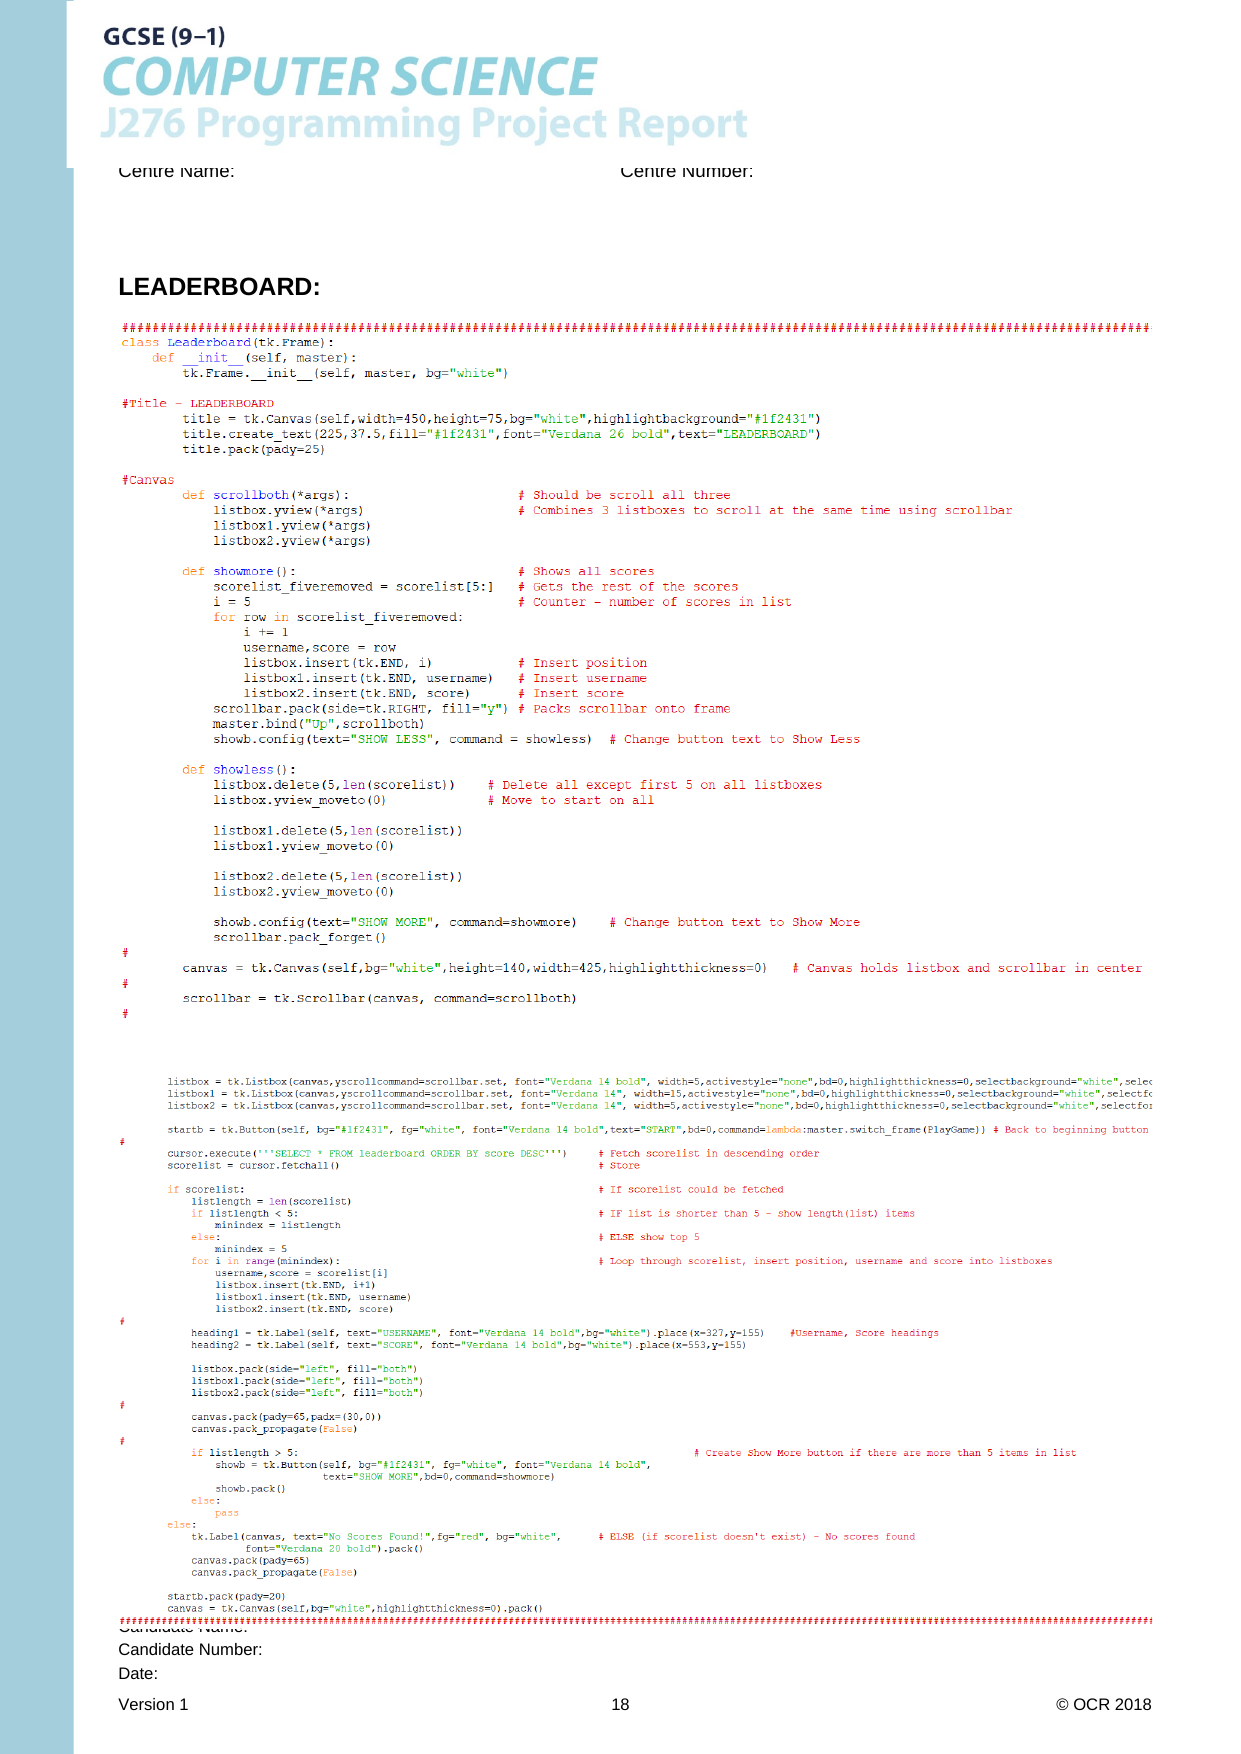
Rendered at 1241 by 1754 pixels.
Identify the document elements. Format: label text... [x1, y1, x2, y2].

subtitle LEADERBOARD: [118, 272, 1152, 301]
picture [65, 1, 1236, 167]
